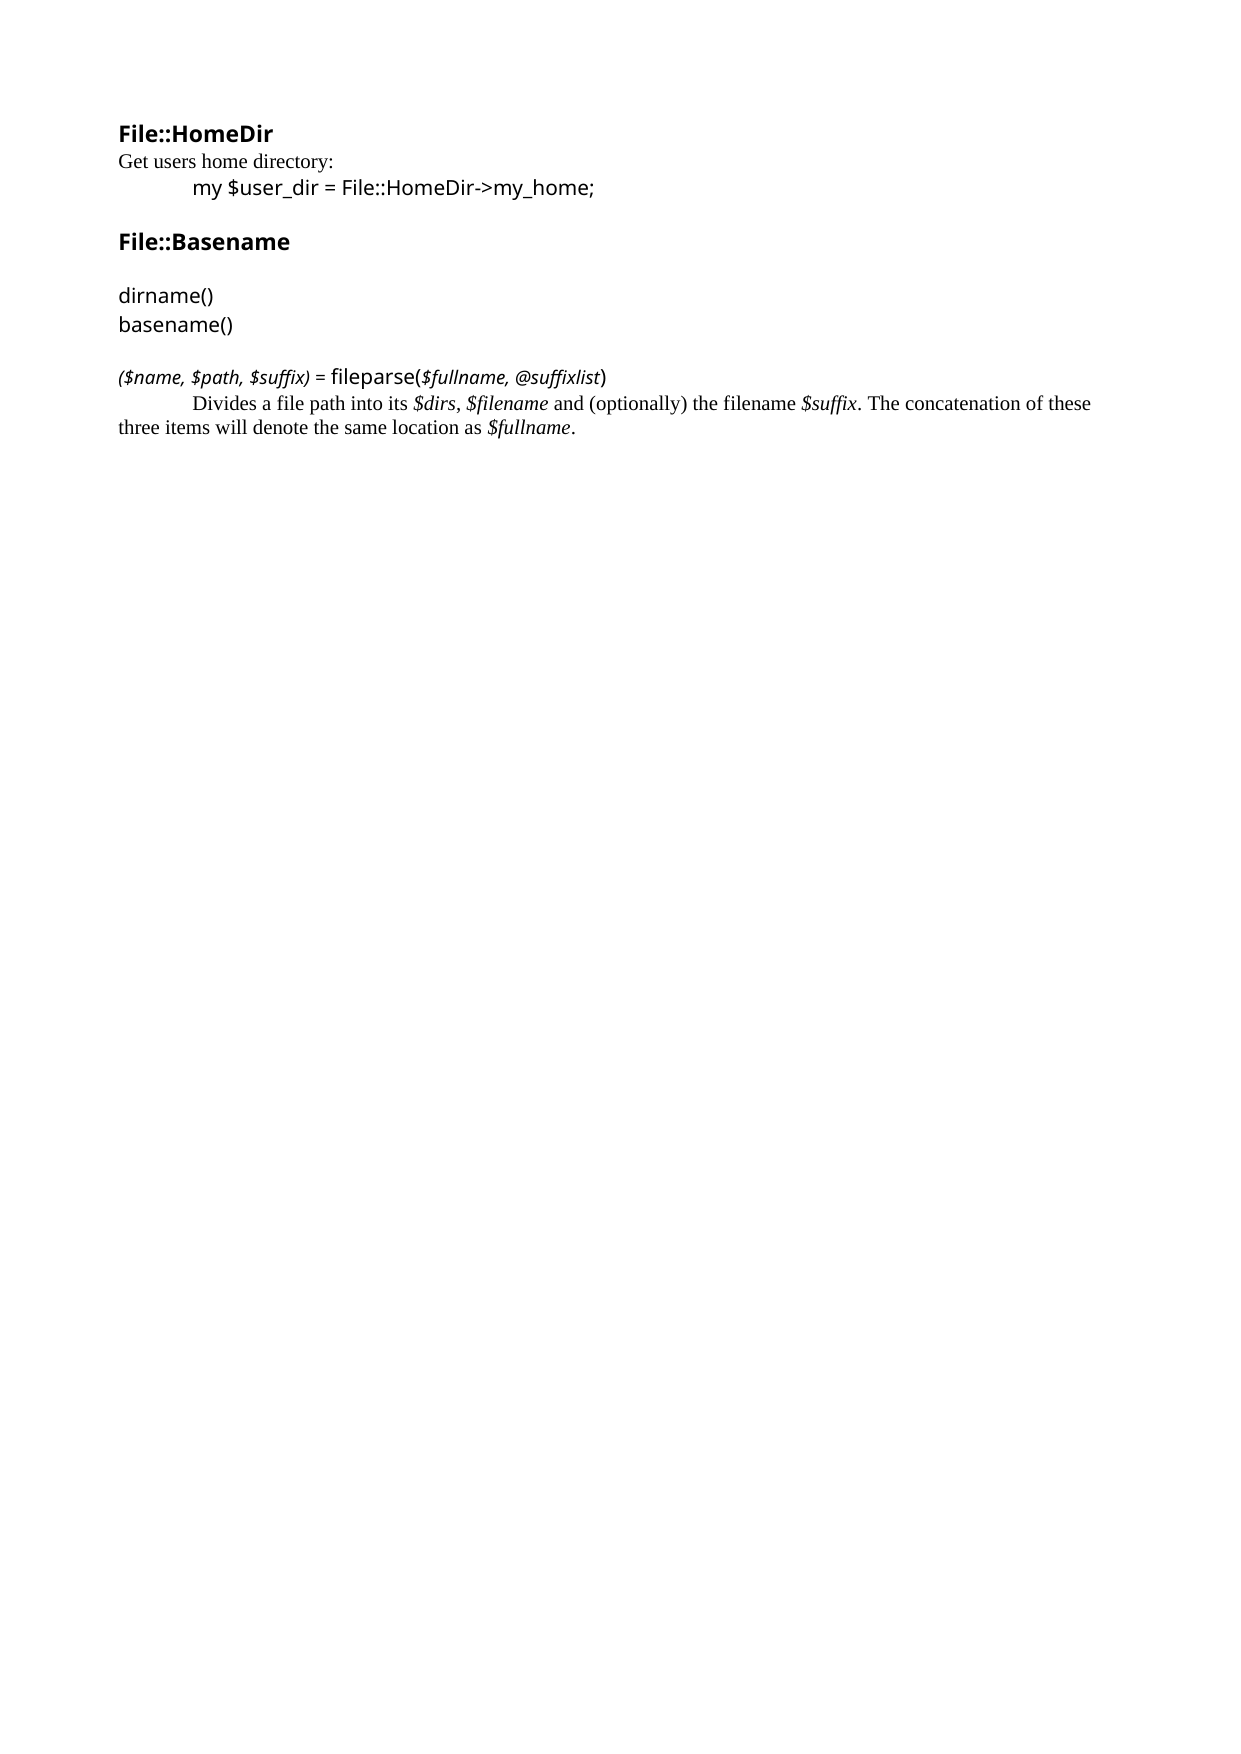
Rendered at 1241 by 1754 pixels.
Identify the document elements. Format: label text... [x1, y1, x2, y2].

text Divides a file path into its $dirs, $filename and (optionally) the filename $suffix. The concatenation of these three items will denote the same location as $fullname. [118, 391, 1122, 439]
text my $user_dir = File::HomeDir->my_home; [118, 173, 1122, 202]
text dirname() [118, 281, 1122, 310]
text Get users home directory: [118, 149, 1122, 173]
subtitle File::Basename [118, 226, 1122, 257]
subtitle File::HomeDir [118, 118, 1122, 149]
text ($name, $path, $suffix) = fileparse($fullname, @suffixlist) [118, 362, 1122, 391]
text basename() [118, 310, 1122, 338]
